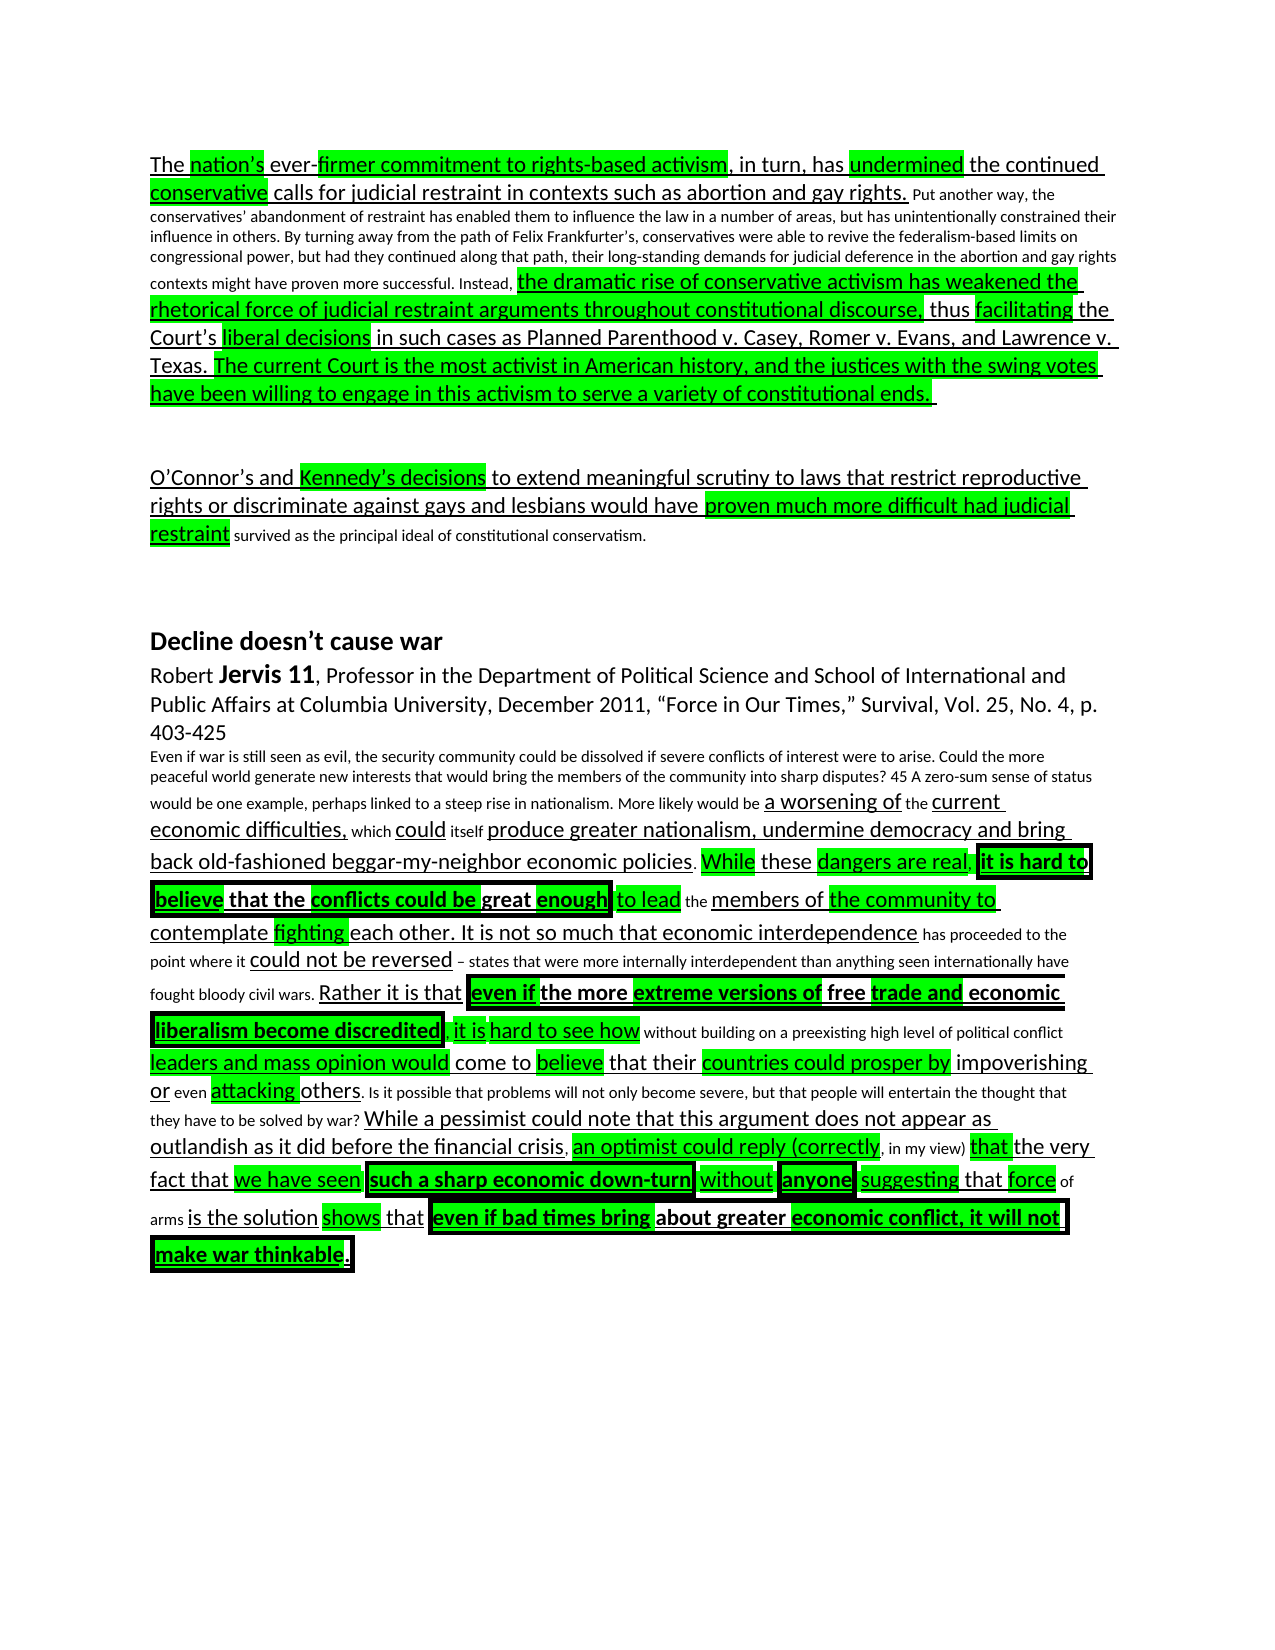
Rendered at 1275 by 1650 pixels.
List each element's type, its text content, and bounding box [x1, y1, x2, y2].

subtitle Decline doesn’t cause war [150, 624, 1125, 657]
text O’Connor’s and Kennedy’s decisions to extend meaningful scrutiny to laws that restrict reproductive rights or discriminate against gays and lesbians would have proven much more difficult had judicial restraint survived as the principal ideal of constitutional conservatism. [150, 463, 1125, 547]
text Robert Jervis 11, Professor in the Department of Political Science and School of International and Public Affairs at Columbia University, December 2011, “Force in Our Times,” Survival, Vol. 25, No. 4, p. 403-425 [150, 657, 1125, 746]
text The nation’s ever-firmer commitment to rights-based activism, in turn, has undermined the continued conservative calls for judicial restraint in contexts such as abortion and gay rights. Put another way, the conservatives’ abandonment of restraint has enabled them to influence the law in a number of areas, but has unintentionally constrained their influence in others. By turning away from the path of Felix Frankfurter’s, conservatives were able to revive the federalism-based limits on congressional power, but had they continued along that path, their long-standing demands for judicial deference in the abortion and gay rights contexts might have proven more successful. Instead, the dramatic rise of conservative activism has weakened the rhetorical force of judicial restraint arguments throughout constitutional discourse, thus facilitating the Court’s liberal decisions in such cases as Planned Parenthood v. Casey, Romer v. Evans, and Lawrence v. Texas. The current Court is the most activist in American history, and the justices with the swing votes have been willing to engage in this activism to serve a variety of constitutional ends. [150, 150, 1125, 407]
text Even if war is still seen as evil, the security community could be dissolved if severe conflicts of interest were to arise. Could the more peaceful world generate new interests that would bring the members of the community into sharp disputes? 45 A zero-sum sense of status would be one example, perhaps linked to a steep rise in nationalism. More likely would be a worsening of the current economic difficulties, which could itself produce greater nationalism, undermine democracy and bring back old-fashioned beggar-my-neighbor economic policies. While these dangers are real, it is hard to believe that the conflicts could be great enough to lead the members of the community to contemplate fighting each other. It is not so much that economic interdependence has proceeded to the point where it could not be reversed – states that were more internally interdependent than anything seen internationally have fought bloody civil wars. Rather it is that even if the more extreme versions of free trade and economic liberalism become discredited, it is hard to see how without building on a preexisting high level of political conflict leaders and mass opinion would come to believe that their countries could prosper by impoverishing or even attacking others. Is it possible that problems will not only become severe, but that people will entertain the thought that they have to be solved by war? While a pessimist could note that this argument does not appear as outlandish as it did before the financial crisis, an optimist could reply (correctly, in my view) that the very fact that we have seen such a sharp economic down-turn without anyone suggesting that force of arms is the solution shows that even if bad times bring about greater economic conflict, it will not make war thinkable. [150, 746, 1095, 1273]
